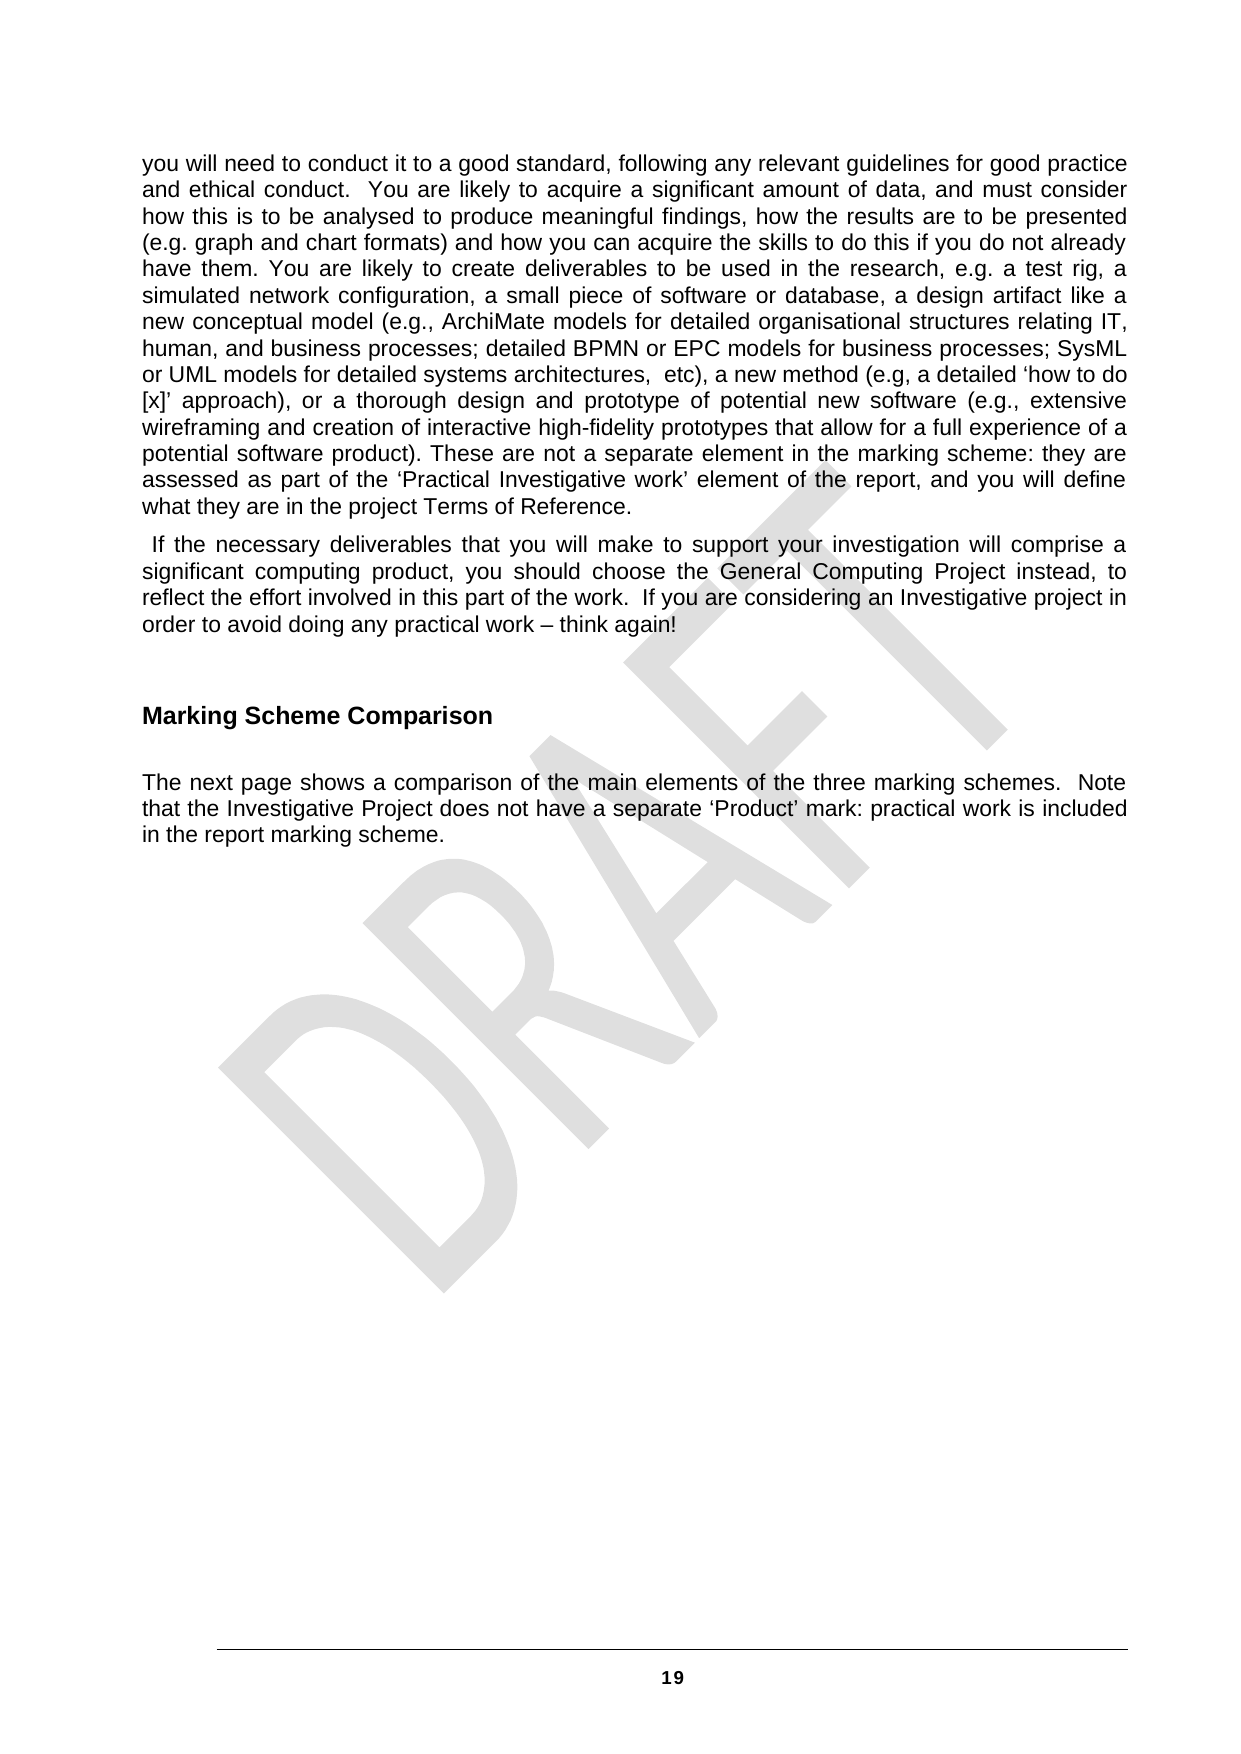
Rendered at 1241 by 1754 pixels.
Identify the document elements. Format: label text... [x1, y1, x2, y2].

text The next page shows a comparison of the main elements of the three marking schemes. Note that the Investigative Project does not have a separate ‘Product’ mark: practical work is included in the report marking scheme. [142, 769, 1128, 848]
text If the necessary deliverables that you will make to support your investigation will comprise a significant computing product, you should choose the General Computing Project instead, to reflect the effort involved in this part of the work. If you are considering an Investigative project in order to avoid doing any practical work – think again! [142, 531, 1128, 637]
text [142, 150, 1128, 519]
subtitle Marking Scheme Comparison [142, 701, 1128, 730]
